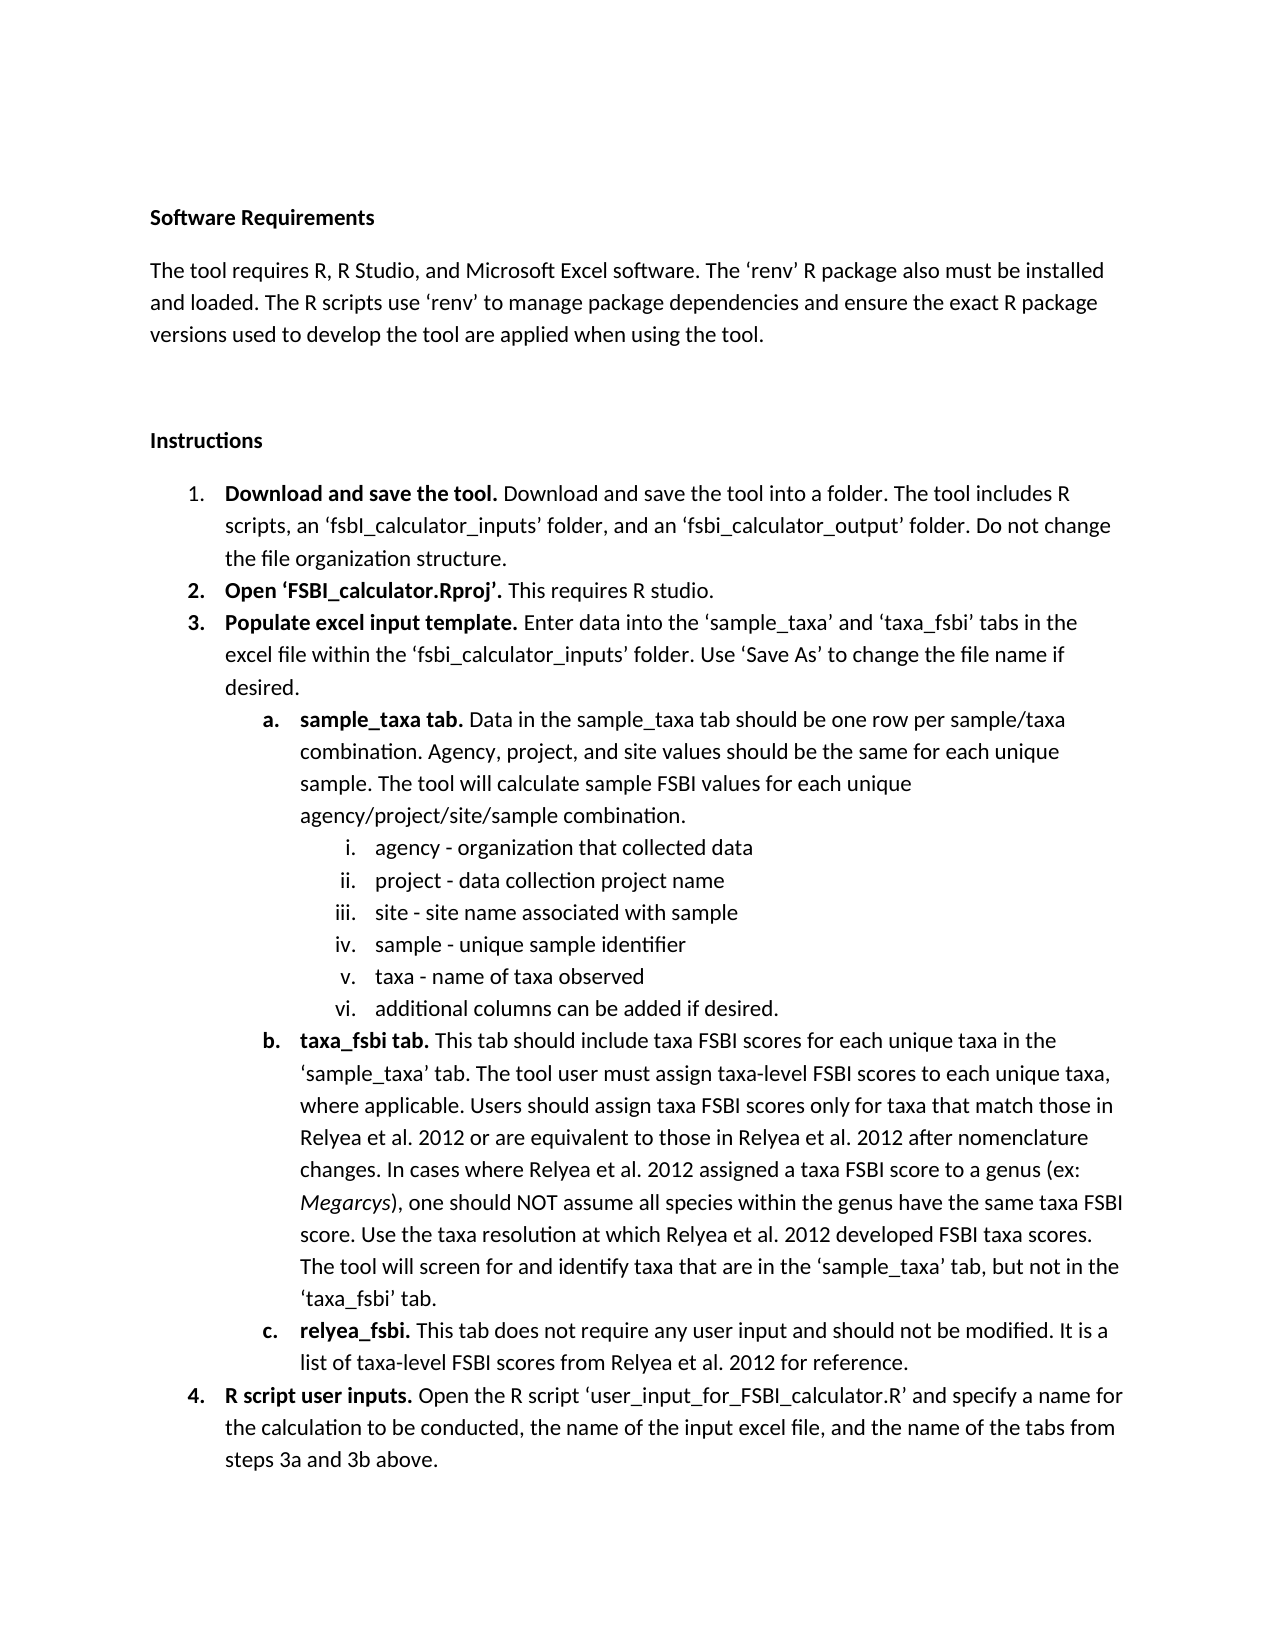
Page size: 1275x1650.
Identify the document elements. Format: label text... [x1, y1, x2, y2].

list site - site name associated with sample [356, 898, 1125, 926]
list R script user inputs. Open the R script ‘user_input_for_FSBI_calculator.R’ and specify a name for the calculation to be conducted, the name of the input excel file, and the name of the tabs from steps 3a and 3b above. [187, 1381, 1125, 1473]
list Open ‘FSBI_calculator.Rproj’. This requires R studio. [187, 576, 1125, 604]
list Populate excel input template. Enter data into the ‘sample_taxa’ and ‘taxa_fsbi’ tabs in the excel file within the ‘fsbi_calculator_inputs’ folder. Use ‘Save As’ to change the file name if desired. [187, 608, 1125, 701]
text Instructions [150, 426, 1125, 454]
list taxa_fsbi tab. This tab should include taxa FSBI scores for each unique taxa in the ‘sample_taxa’ tab. The tool user must assign taxa-level FSBI scores to each unique taxa, where applicable. Users should assign taxa FSBI scores only for taxa that match those in Relyea et al. 2012 or are equivalent to those in Relyea et al. 2012 after nomenclature changes. In cases where Relyea et al. 2012 assigned a taxa FSBI score to a genus (ex: Megarcys), one should NOT assume all species within the genus have the same taxa FSBI score. Use the taxa resolution at which Relyea et al. 2012 developed FSBI taxa scores. The tool will screen for and identify taxa that are in the ‘sample_taxa’ tab, but not in the ‘taxa_fsbi’ tab. [262, 1027, 1125, 1312]
list project - data collection project name [356, 866, 1125, 894]
text Software Requirements [150, 203, 1125, 231]
list sample_taxa tab. Data in the sample_taxa tab should be one row per sample/taxa combination. Agency, project, and site values should be the same for each unique sample. The tool will calculate sample FSBI values for each unique agency/project/site/sample combination. [262, 705, 1125, 829]
list Download and save the tool. Download and save the tool into a folder. The tool includes R scripts, an ‘fsbI_calculator_inputs’ folder, and an ‘fsbi_calculator_output’ folder. Do not change the file organization structure. [187, 479, 1125, 572]
list agency - organization that collected data [356, 833, 1125, 862]
list taxa - name of taxa observed [356, 962, 1125, 990]
list sample - unique sample identifier [356, 930, 1125, 958]
text The tool requires R, R Studio, and Microsoft Excel software. The ‘renv’ R package also must be installed and loaded. The R scripts use ‘renv’ to manage package dependencies and ensure the exact R package versions used to develop the tool are applied when using the tool. [150, 256, 1125, 348]
list additional columns can be added if desired. [356, 994, 1125, 1022]
list relyea_fsbi. This tab does not require any user input and should not be modified. It is a list of taxa-level FSBI scores from Relyea et al. 2012 for reference. [262, 1316, 1125, 1377]
